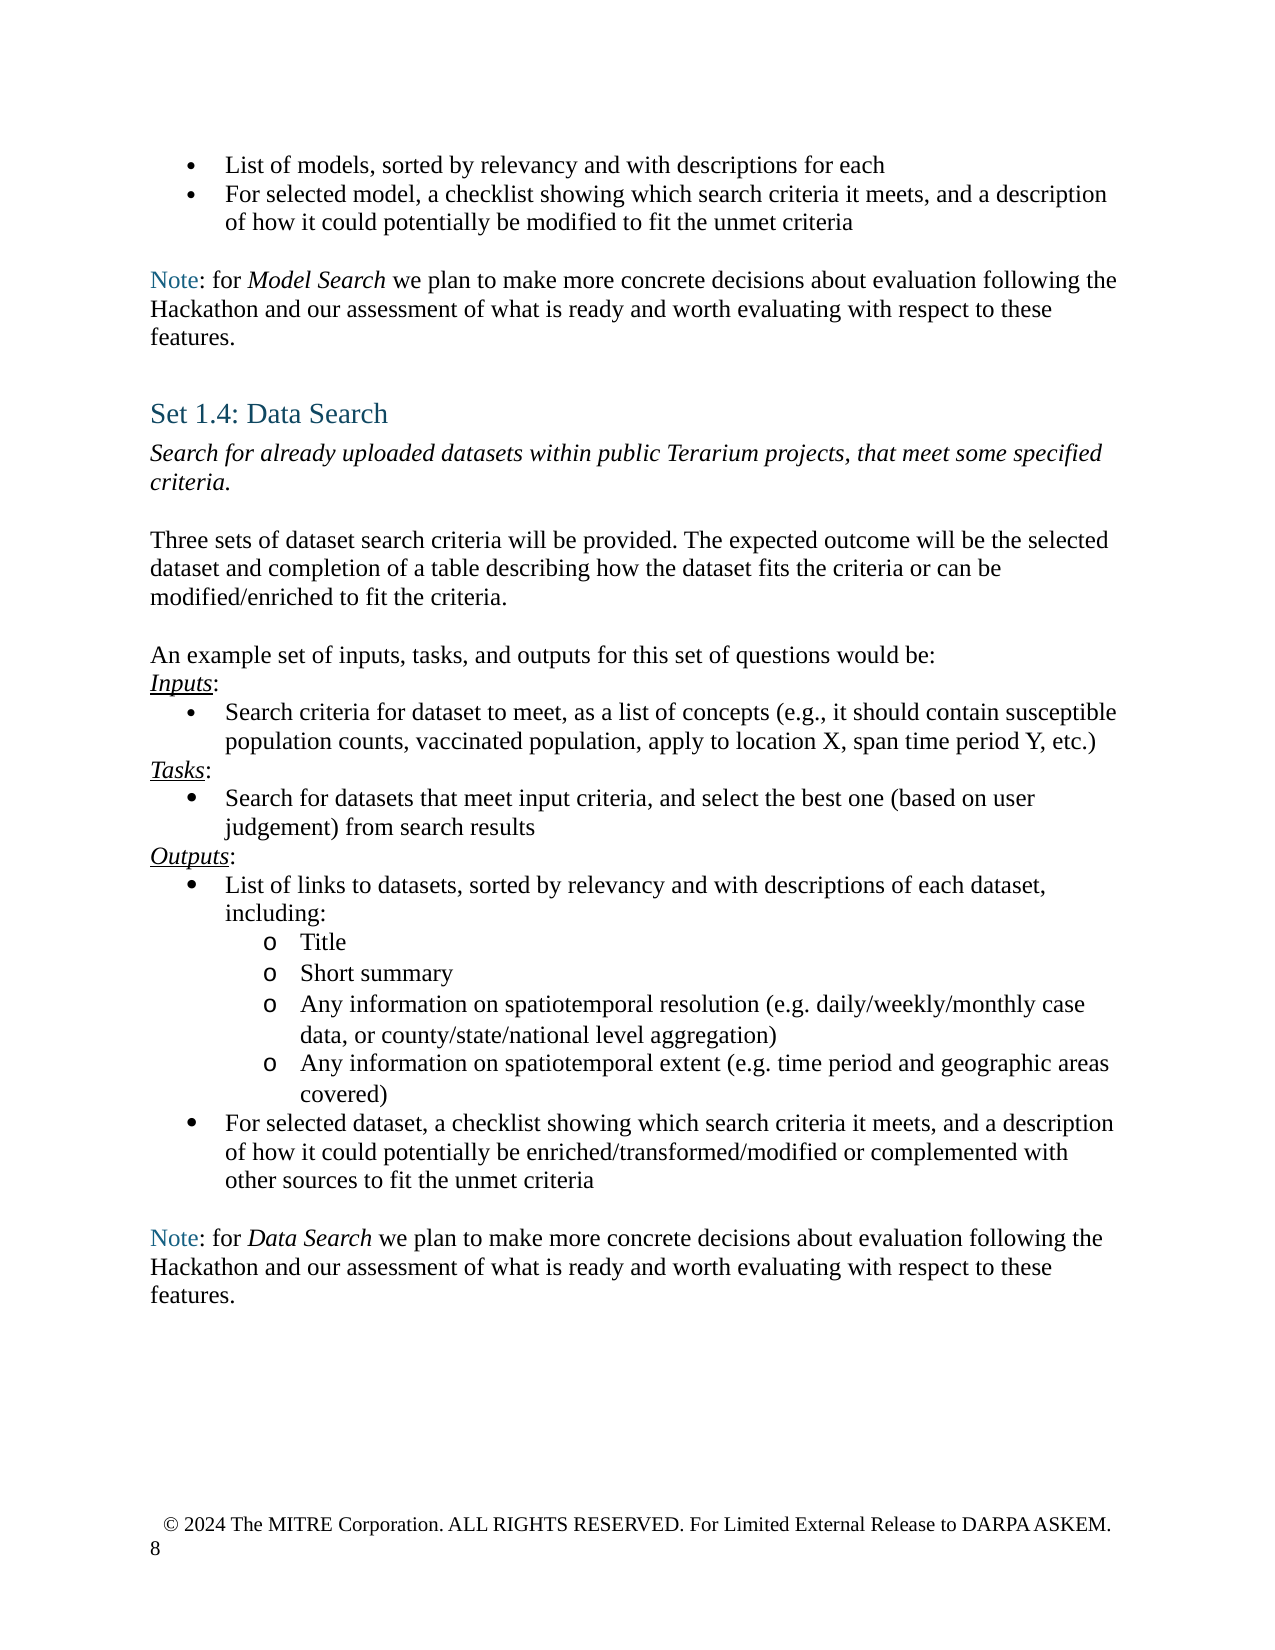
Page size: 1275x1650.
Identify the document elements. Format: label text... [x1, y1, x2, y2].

text Outputs: [150, 841, 1125, 870]
subtitle Set 1.4: Data Search [150, 397, 1125, 430]
text Note: for Data Search we plan to make more concrete decisions about evaluation following the Hackathon and our assessment of what is ready and worth evaluating with respect to these features. [150, 1223, 1125, 1309]
text Inputs: [150, 668, 1125, 697]
text Search for already uploaded datasets within public Terarium projects, that meet some specified criteria. [150, 438, 1125, 496]
list Any information on spatiotemporal resolution (e.g. daily/weekly/monthly case data, or county/state/national level aggregation) [262, 989, 1125, 1048]
list Search for datasets that meet input criteria, and select the best one (based on user judgement) from search results [187, 783, 1125, 841]
list Search criteria for dataset to meet, as a list of concepts (e.g., it should contain susceptible population counts, vaccinated population, apply to location X, span time period Y, etc.) [187, 697, 1125, 755]
text An example set of inputs, tasks, and outputs for this set of questions would be: [150, 640, 1125, 668]
text Tasks: [150, 755, 1125, 783]
list List of models, sorted by relevancy and with descriptions for each [187, 150, 1125, 179]
text Three sets of dataset search criteria will be provided. The expected outcome will be the selected dataset and completion of a table describing how the dataset fits the criteria or can be modified/enriched to fit the criteria. [150, 525, 1125, 611]
list For selected dataset, a checklist showing which search criteria it meets, and a description of how it could potentially be enriched/transformed/modified or complemented with other sources to fit the unmet criteria [187, 1108, 1125, 1194]
list List of links to datasets, sorted by relevancy and with descriptions of each dataset, including: [187, 870, 1125, 927]
text Note: for Model Search we plan to make more concrete decisions about evaluation following the Hackathon and our assessment of what is ready and worth evaluating with respect to these features. [150, 265, 1125, 351]
list Short summary [262, 958, 1125, 989]
list Any information on spatiotemporal extent (e.g. time period and geographic areas covered) [262, 1048, 1125, 1108]
list For selected model, a checklist showing which search criteria it meets, and a description of how it could potentially be modified to fit the unmet criteria [187, 179, 1125, 236]
list Title [262, 927, 1125, 958]
